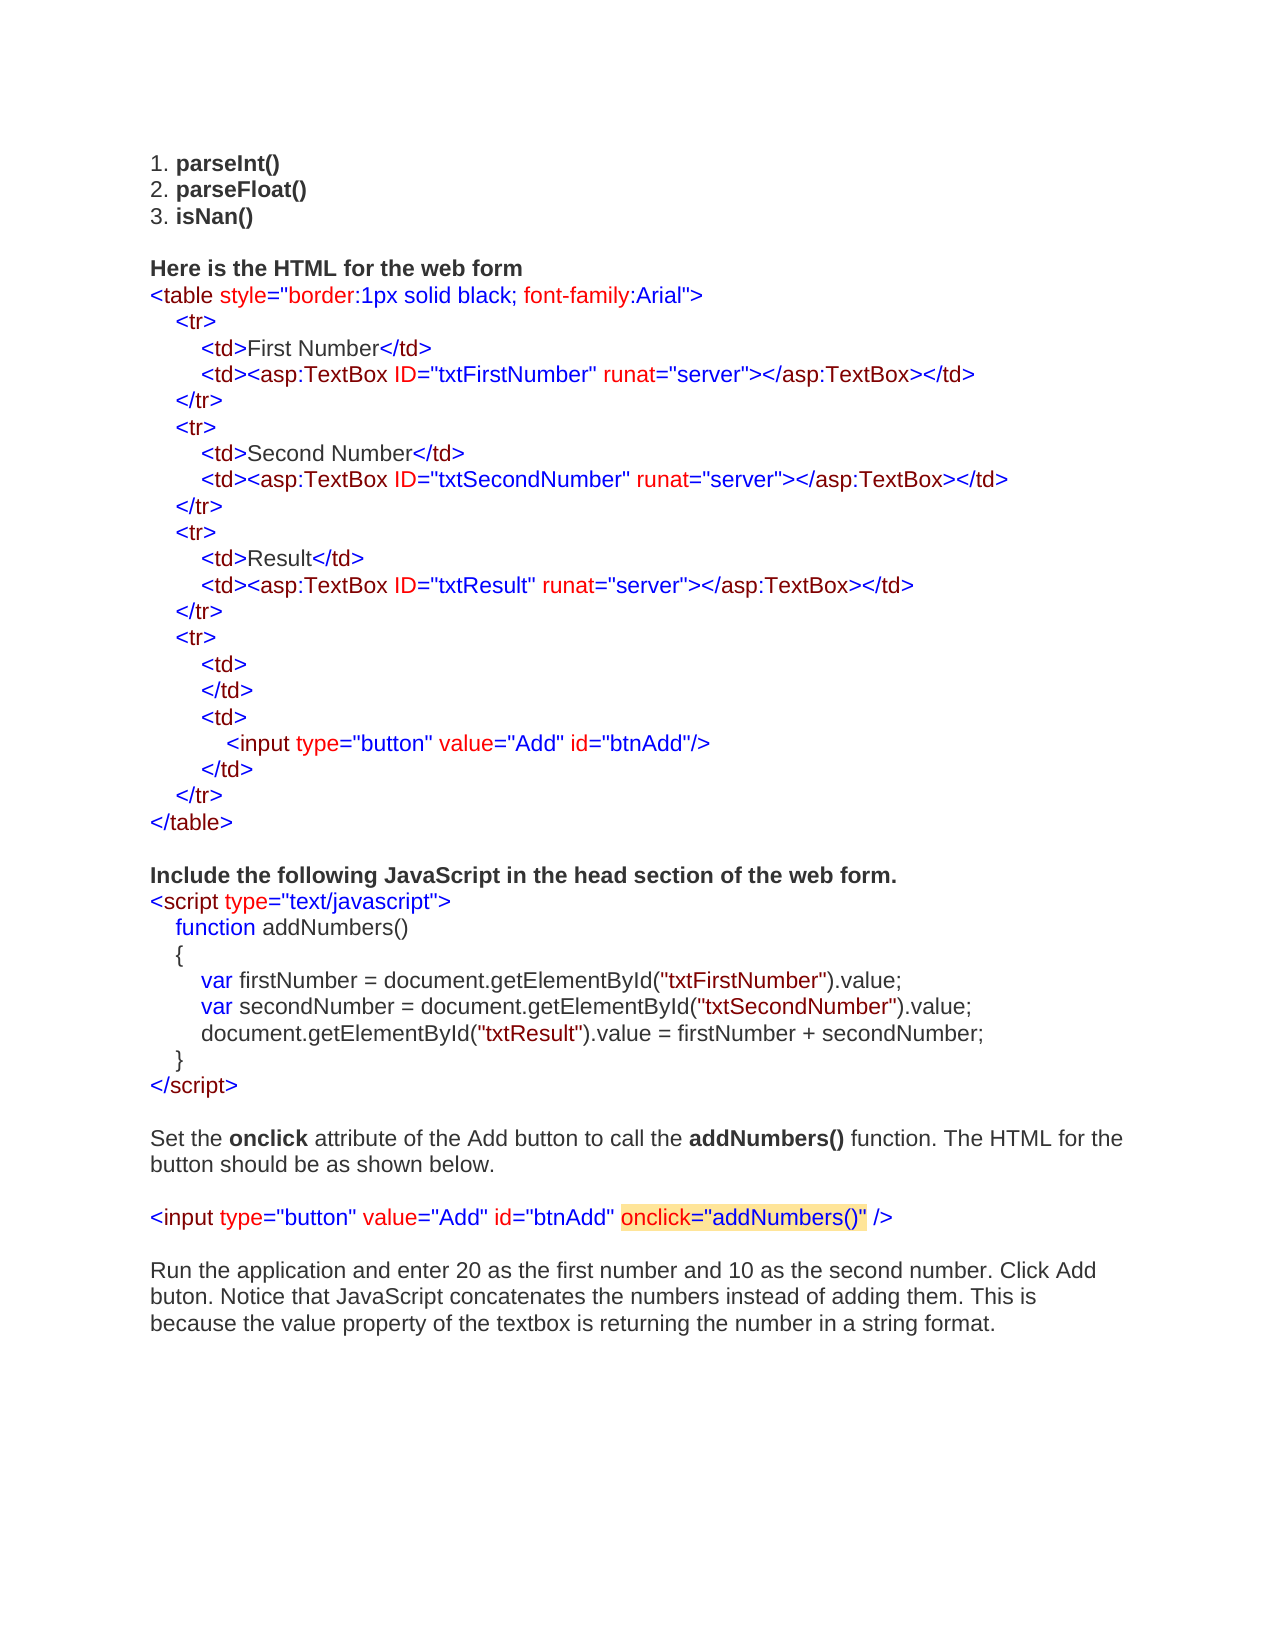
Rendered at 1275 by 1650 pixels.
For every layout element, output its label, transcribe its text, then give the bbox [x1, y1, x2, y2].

text <td> [150, 703, 1125, 730]
text <input type="button" value="Add" id="btnAdd"/> [150, 730, 1125, 756]
text <tr> [150, 413, 1125, 440]
text var secondNumber = document.getElementById("txtSecondNumber").value; [150, 993, 1125, 1020]
text } [150, 1046, 1125, 1072]
text <td>Second Number</td> [150, 440, 1125, 466]
text </tr> [150, 782, 1125, 809]
text <td><asp:TextBox ID="txtSecondNumber" runat="server"></asp:TextBox></td> [150, 466, 1125, 493]
text { [150, 941, 1125, 967]
text document.getElementById("txtResult").value = firstNumber + secondNumber; [150, 1020, 1125, 1046]
text <tr> [150, 308, 1125, 334]
text </tr> [150, 387, 1125, 413]
text </table> [150, 809, 1125, 835]
text </script> [150, 1072, 1125, 1099]
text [150, 1099, 1125, 1336]
text </tr> [150, 598, 1125, 624]
text Include the following JavaScript in the head section of the web form. [150, 835, 1125, 888]
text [150, 150, 1125, 282]
text <td>Result</td> [150, 545, 1125, 572]
text <td><asp:TextBox ID="txtFirstNumber" runat="server"></asp:TextBox></td> [150, 361, 1125, 387]
text <td>First Number</td> [150, 334, 1125, 361]
text </tr> [150, 493, 1125, 519]
text <table style="border:1px solid black; font-family:Arial"> [150, 282, 1125, 308]
text <td><asp:TextBox ID="txtResult" runat="server"></asp:TextBox></td> [150, 572, 1125, 598]
text function addNumbers() [150, 914, 1125, 941]
text <tr> [150, 519, 1125, 545]
text </td> [150, 756, 1125, 782]
text </td> [150, 677, 1125, 703]
text var firstNumber = document.getElementById("txtFirstNumber").value; [150, 967, 1125, 993]
text <script type="text/javascript"> [150, 888, 1125, 914]
text <tr> [150, 624, 1125, 651]
text <td> [150, 651, 1125, 677]
